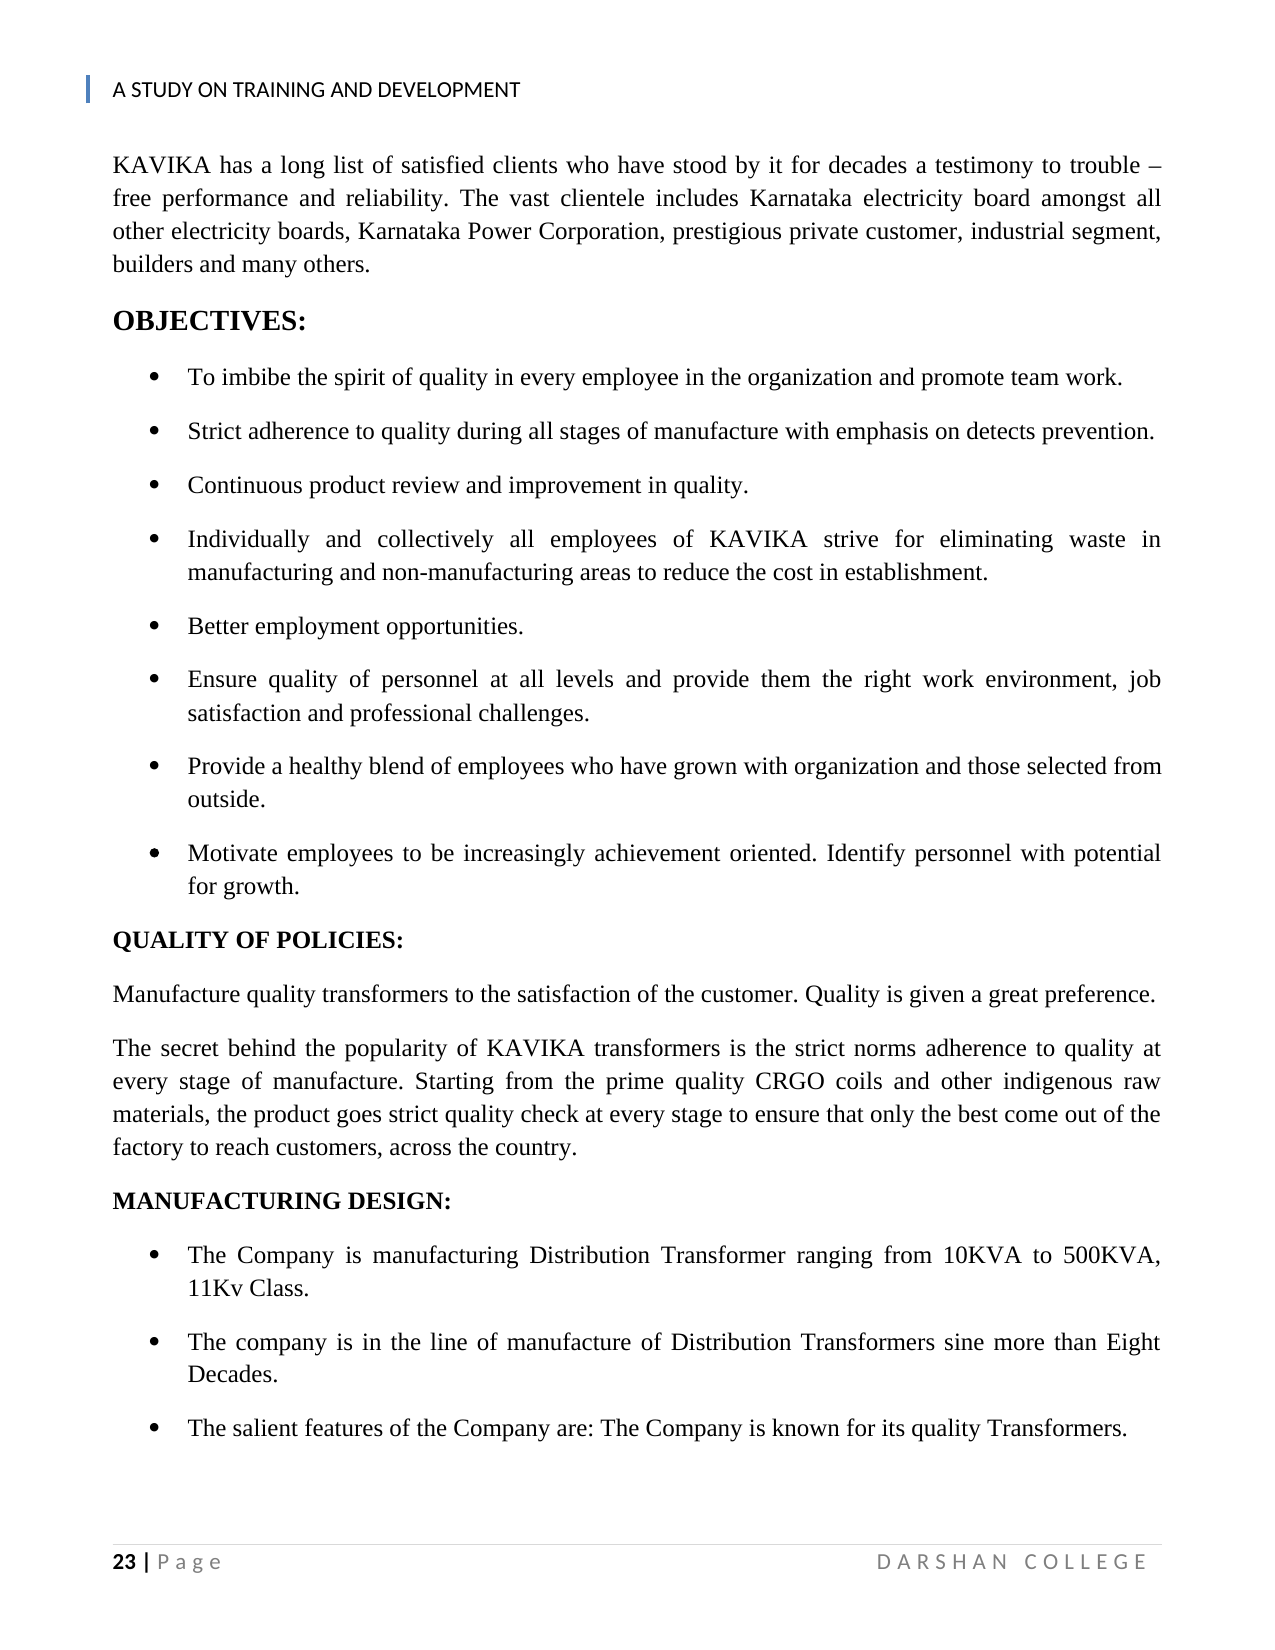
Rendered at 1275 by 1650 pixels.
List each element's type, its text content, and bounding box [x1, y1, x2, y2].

list Motivate employees to be increasingly achievement oriented. Identify personnel with potential for growth. [150, 838, 1162, 900]
list Better employment opportunities. [150, 611, 1162, 639]
list Provide a healthy blend of employees who have grown with organization and those selected from outside. [150, 751, 1162, 813]
list The salient features of the Company are: The Company is known for its quality Transformers. [150, 1413, 1162, 1442]
list The Company is manufacturing Distribution Transformer ranging from 10KVA to 500KVA, 11Kv Class. [150, 1240, 1162, 1301]
text KAVIKA has a long list of satisfied clients who have stood by it for decades a testimony to trouble – free performance and reliability. The vast clientele includes Karnataka electricity board amongst all other electricity boards, Karnataka Power Corporation, prestigious private customer, industrial segment, builders and many others. [112, 150, 1162, 278]
list Individually and collectively all employees of KAVIKA strive for eliminating waste in manufacturing and non-manufacturing areas to reduce the cost in establishment. [150, 524, 1162, 586]
list Strict adherence to quality during all stages of manufacture with emphasis on detects prevention. [150, 416, 1162, 445]
list Ensure quality of personnel at all levels and provide them the right work environment, job satisfaction and professional challenges. [150, 664, 1162, 726]
text Manufacture quality transformers to the satisfaction of the customer. Quality is given a great preference. [112, 979, 1162, 1008]
list Continuous product review and improvement in quality. [150, 470, 1162, 499]
text OBJECTIVES: [112, 303, 1162, 336]
text MANUFACTURING DESIGN: [112, 1186, 1162, 1214]
text The secret behind the popularity of KAVIKA transformers is the strict norms adherence to quality at every stage of manufacture. Starting from the prime quality CRGO coils and other indigenous raw materials, the product goes strict quality check at every stage to ensure that only the best come out of the factory to reach customers, across the country. [112, 1033, 1162, 1161]
list To imbibe the spirit of quality in every employee in the organization and promote team work. [150, 362, 1162, 391]
text QUALITY OF POLICIES: [112, 925, 1162, 954]
list The company is in the line of manufacture of Distribution Transformers sine more than Eight Decades. [150, 1327, 1162, 1388]
